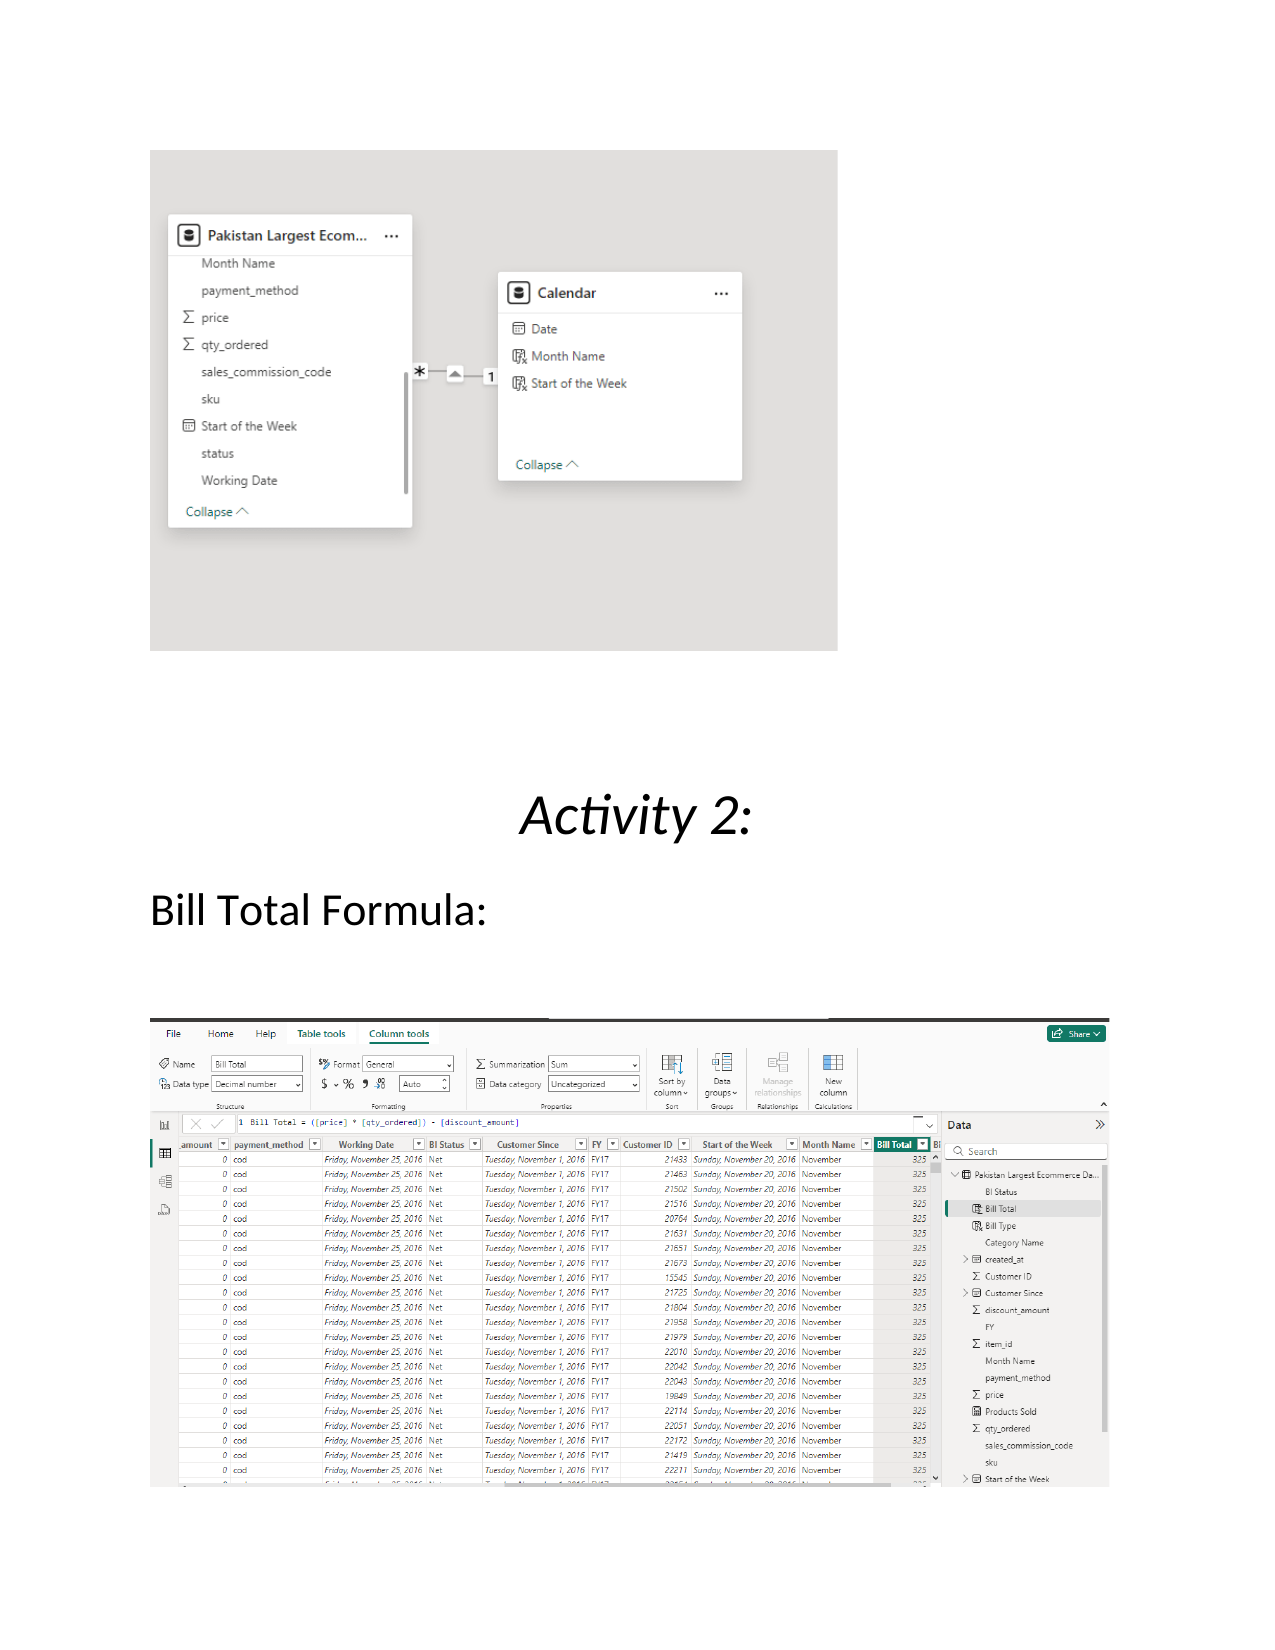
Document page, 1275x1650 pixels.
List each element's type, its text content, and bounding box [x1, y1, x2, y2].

picture [150, 150, 838, 651]
text Activity 2: [150, 778, 1125, 849]
text Bill Total Formula: [150, 881, 1125, 937]
picture [150, 1018, 1110, 1487]
